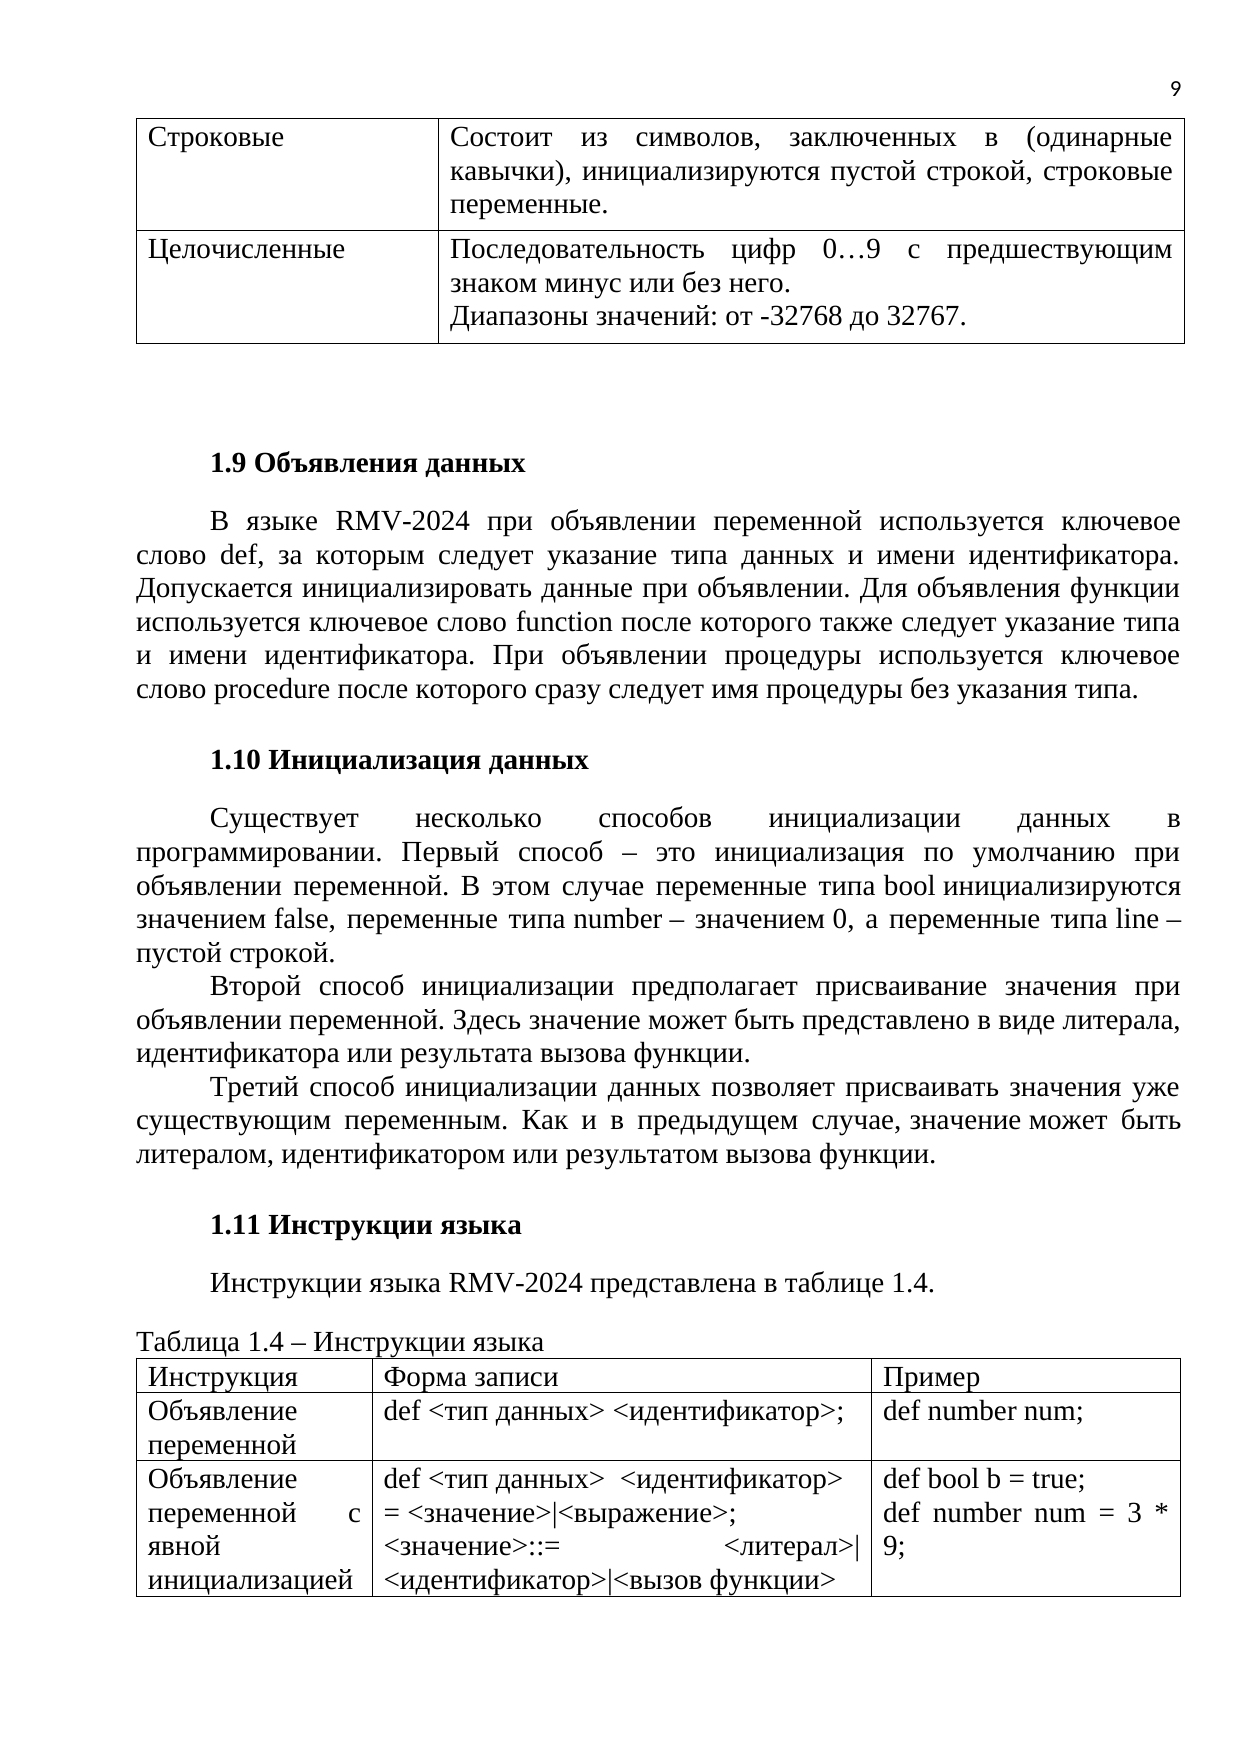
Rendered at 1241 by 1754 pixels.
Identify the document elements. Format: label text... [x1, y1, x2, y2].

text Инструкции языка RMV-2024 представлена в таблице 1.4. [136, 1266, 1181, 1299]
text В языке RMV-2024 при объявлении переменной используется ключевое слово def, за которым следует указание типа данных и имени идентификатора. Допускается инициализировать данные при объявлении. Для объявления функции используется ключевое слово function после которого также следует указание типа и имени идентификатора. При объявлении процедуры используется ключевое слово procedure после которого сразу следует имя процедуры без указания типа. [136, 503, 1181, 704]
text Третий способ инициализации данных позволяет присваивать значения уже существующим переменным. Как и в предыдущем случае, значение может быть литералом, идентификатором или результатом вызова функции. [136, 1069, 1181, 1169]
list Инструкции языка [136, 1207, 1181, 1241]
table_cell def <тип данных> <идентификатор>; [373, 1393, 871, 1460]
table_cell def number num; [872, 1393, 1180, 1460]
text Существует несколько способов инициализации данных в программировании. Первый способ – это инициализация по умолчанию при объявлении переменной. В этом случае переменные типа bool инициализируются значением false, переменные типа number – значением 0, а переменные типа line – пустой строкой. [136, 801, 1181, 968]
table_cell Строковые [137, 119, 438, 230]
table_cell Последовательность цифр 0…9 с предшествующим знаком минус или без него. Диапазоны значений: от -32768 до 32767. [439, 231, 1184, 343]
list Объявления данных [136, 445, 1181, 478]
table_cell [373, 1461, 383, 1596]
table_cell def bool b = true; def number num = 3 * 9; [872, 1461, 1180, 1596]
text Таблица 1.4 – Инструкции языка [136, 1324, 1181, 1358]
table_cell Целочисленные [137, 231, 438, 343]
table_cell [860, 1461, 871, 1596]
list Инициализация данных [136, 742, 1181, 776]
text Второй способ инициализации предполагает присваивание значения при объявлении переменной. Здесь значение может быть представлено в виде литерала, идентификатора или результата вызова функции. [136, 968, 1181, 1069]
table_cell Состоит из символов, заключенных в (одинарные кавычки), инициализируются пустой строкой, строковые переменные. [439, 119, 1184, 230]
